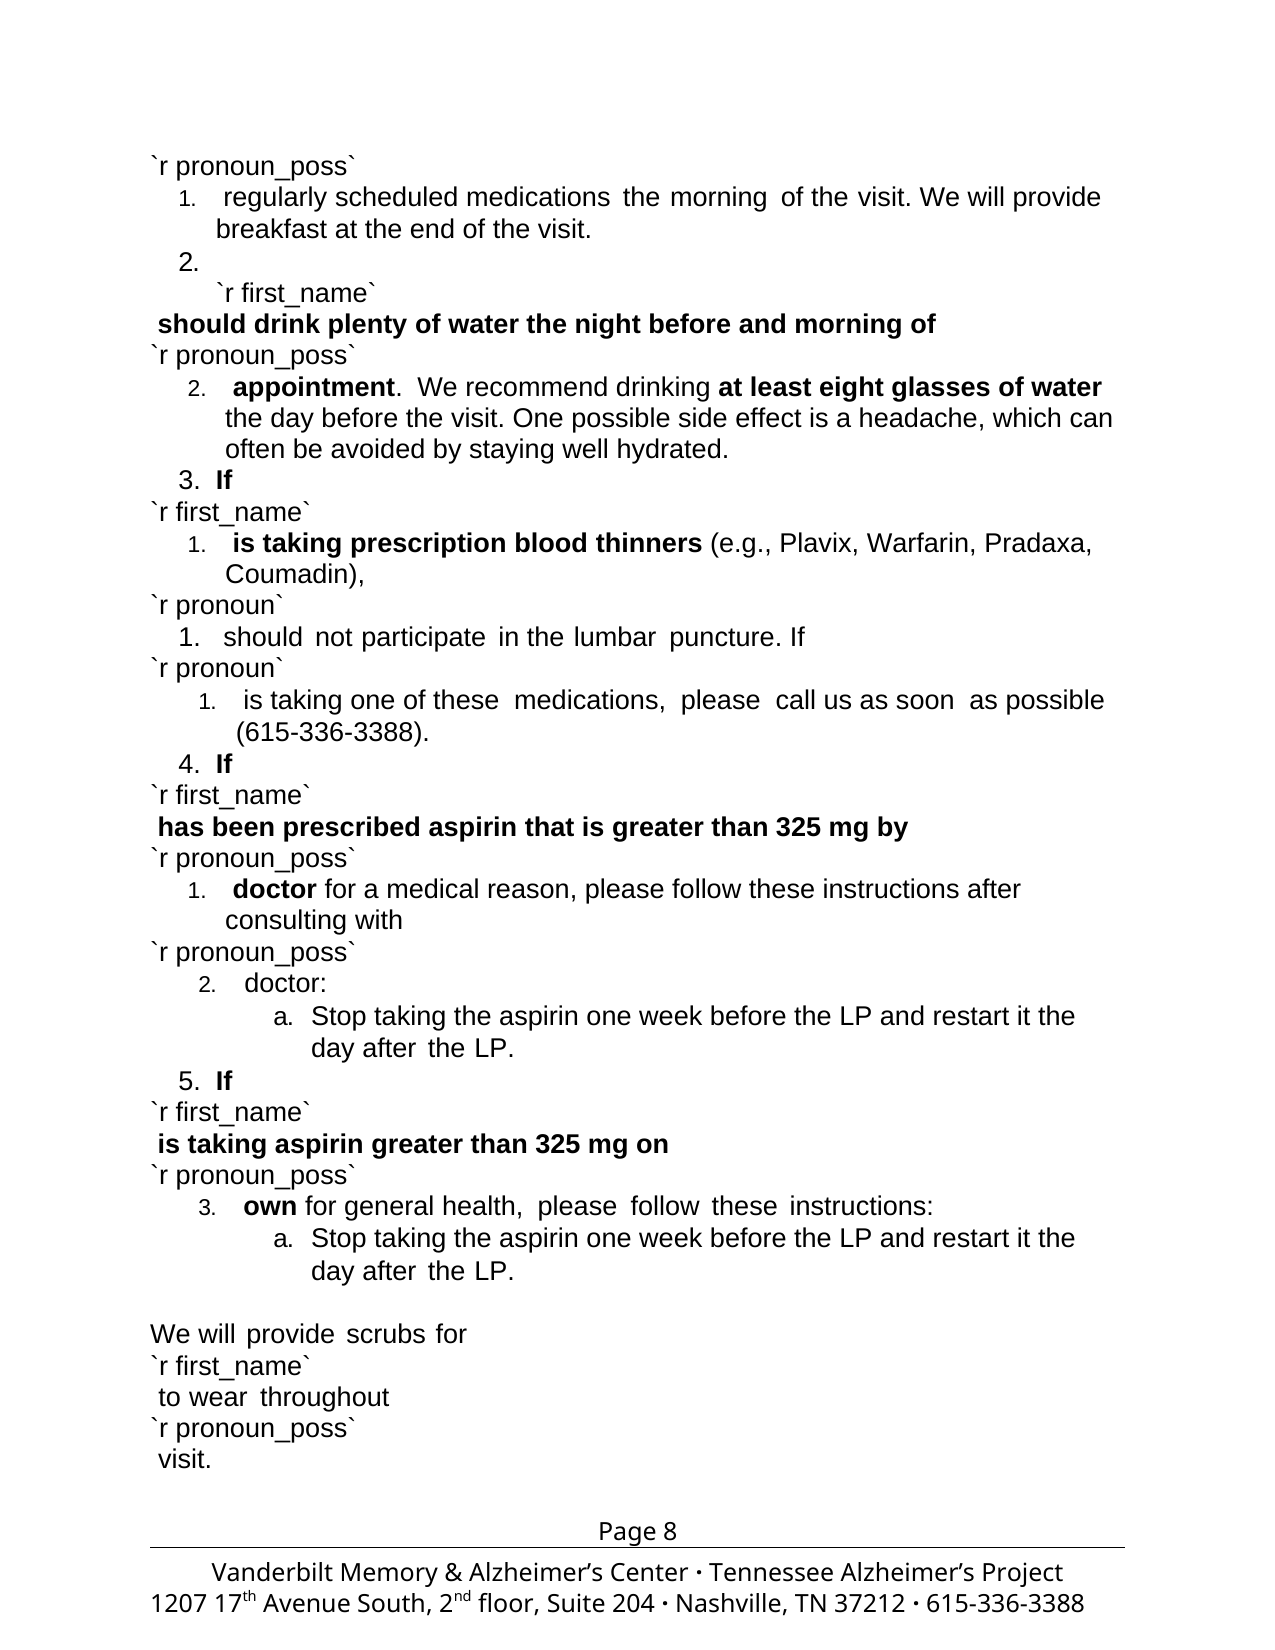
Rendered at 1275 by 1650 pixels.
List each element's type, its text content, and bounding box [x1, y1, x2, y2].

list If [178, 1065, 1125, 1096]
text `r first_name` [150, 1096, 1125, 1128]
list If [178, 748, 1125, 779]
list own for general health, please follow these instructions: [198, 1190, 1092, 1221]
text `r pronoun` [150, 589, 1125, 621]
list should not participate in the lumbar puncture. If [178, 621, 1125, 652]
list Stop taking the aspirin one week before the LP and restart it the day after the LP. [273, 999, 1111, 1064]
list If [178, 464, 1125, 496]
text `r first_name` [216, 277, 1125, 308]
text to wear throughout [150, 1381, 1125, 1412]
text `r pronoun_poss` [150, 1412, 1125, 1443]
text visit. [150, 1443, 1125, 1475]
text `r first_name` [150, 1350, 1125, 1381]
text We will provide scrubs for [150, 1318, 1125, 1350]
text should drink plenty of water the night before and morning of [150, 308, 1125, 339]
text has been prescribed aspirin that is greater than 325 mg by [150, 811, 1125, 842]
text `r pronoun_poss` [150, 1159, 1125, 1190]
text `r pronoun` [150, 652, 1125, 683]
text `r pronoun_poss` [150, 936, 1125, 967]
list is taking prescription blood thinners (e.g., Plavix, Warfarin, Pradaxa, Coumadin), [187, 527, 1125, 589]
list is taking one of these medications, please call us as soon as possible (615-336-3388). [198, 684, 1107, 747]
text `r first_name` [150, 496, 1125, 527]
list Stop taking the aspirin one week before the LP and restart it the day after the LP. [273, 1222, 1111, 1286]
list appointment. We recommend drinking at least eight glasses of water the day before the visit. One possible side effect is a headache, which can often be avoided by staying well hydrated. [187, 371, 1125, 464]
list doctor for a medical reason, please follow these instructions after consulting with [187, 873, 1125, 936]
list doctor: [198, 967, 1073, 998]
text `r pronoun_poss` [150, 842, 1125, 873]
text `r pronoun_poss` [150, 150, 1125, 181]
list regularly scheduled medications the morning of the visit. We will provide breakfast at the end of the visit. [178, 181, 1112, 245]
text `r first_name` [150, 779, 1125, 811]
text `r pronoun_poss` [150, 339, 1125, 371]
text is taking aspirin greater than 325 mg on [150, 1128, 1125, 1159]
